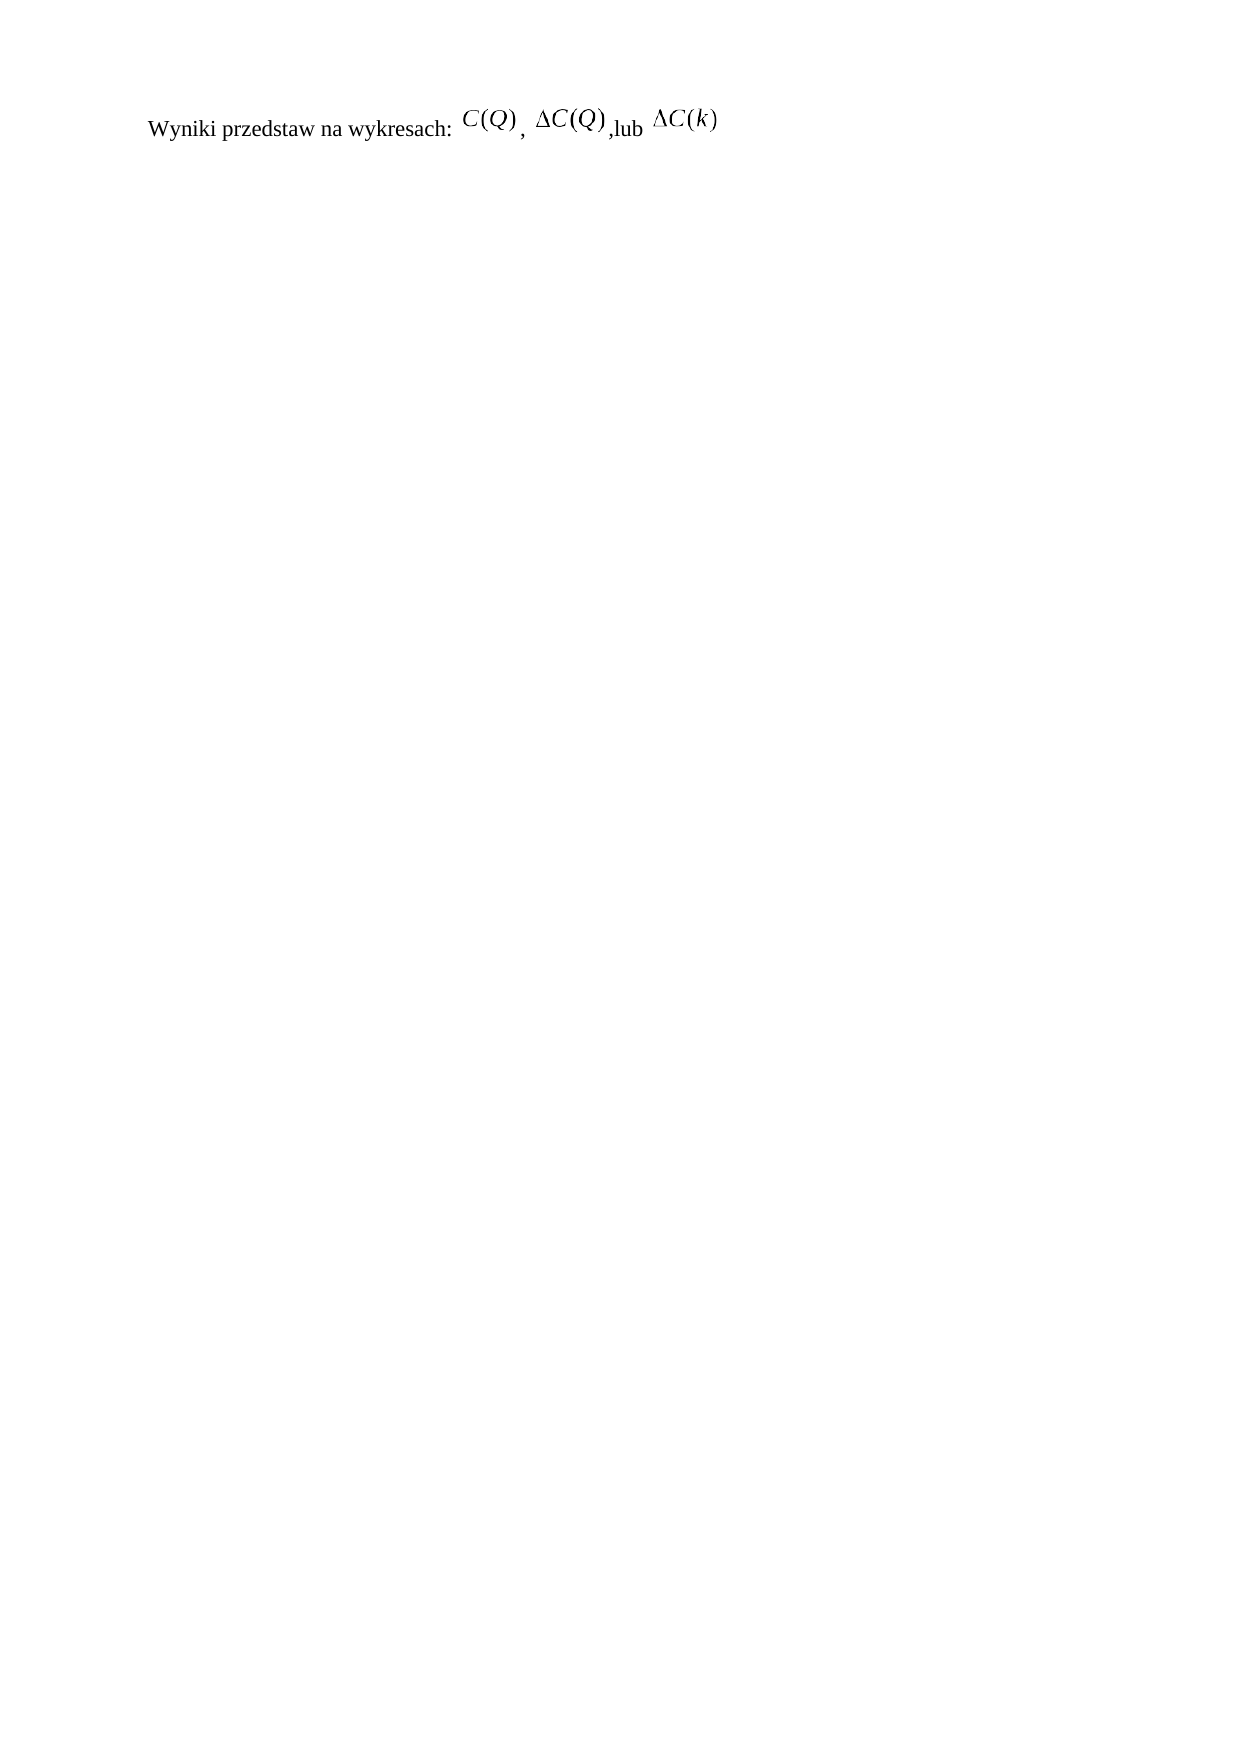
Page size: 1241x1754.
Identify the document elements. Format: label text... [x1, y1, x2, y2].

list Wyniki przedstaw na wykresach: , ,lub [148, 103, 1093, 141]
